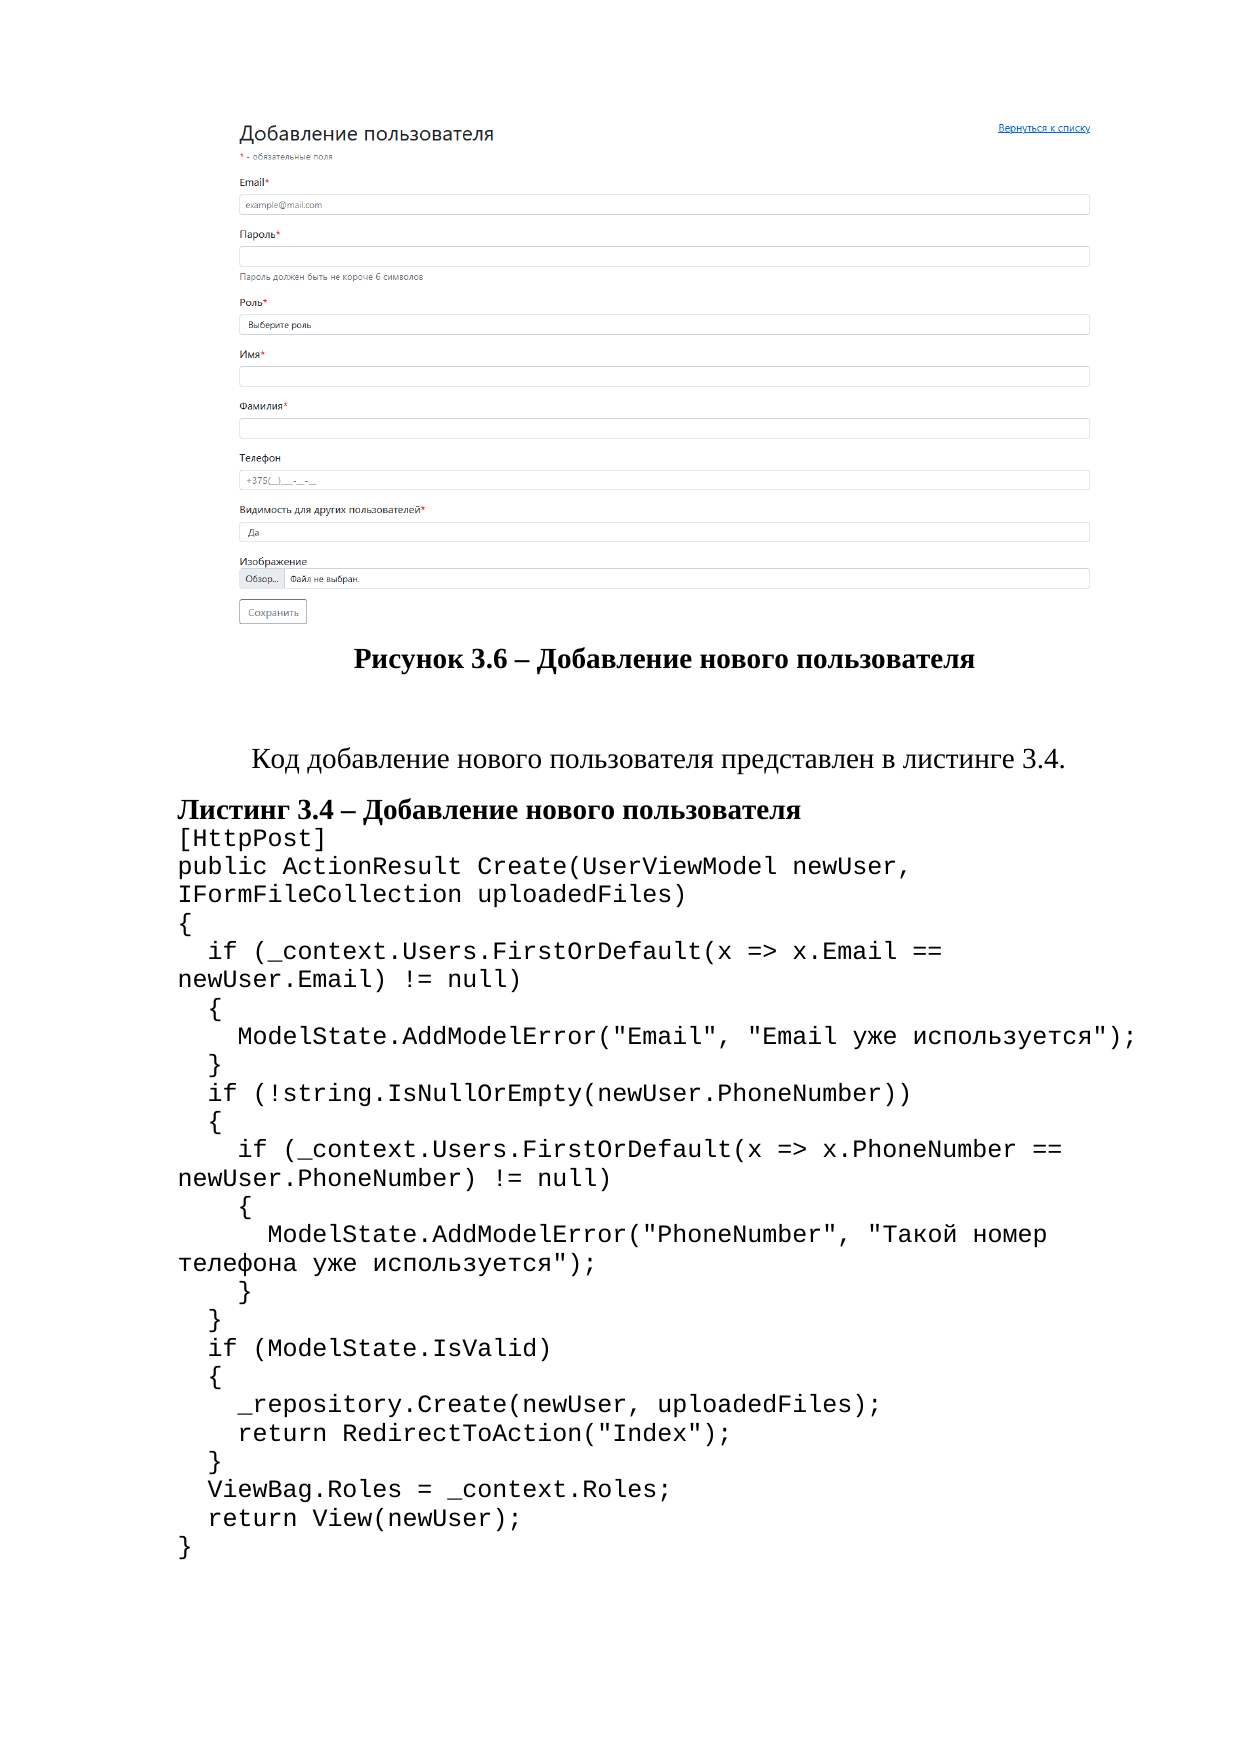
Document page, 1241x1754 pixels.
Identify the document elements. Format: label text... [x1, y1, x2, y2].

text } [177, 1534, 1152, 1562]
text } [177, 1279, 1152, 1307]
text return RedirectToAction("Index"); [177, 1420, 1152, 1449]
text public ActionResult Create(UserViewModel newUser, IFormFileCollection uploadedFiles) [177, 854, 1152, 910]
text Код добавление нового пользователя представлен в листинге 3.4. [177, 742, 1152, 775]
text ModelState.AddModelError("Email", "Email уже используется"); [177, 1024, 1152, 1052]
text } [177, 1052, 1152, 1080]
text Рисунок 3.6 – Добавление нового пользователя [177, 641, 1152, 674]
picture [234, 118, 1095, 627]
text ModelState.AddModelError("PhoneNumber", "Такой номер телефона уже используется"); [177, 1222, 1152, 1279]
text [HttpPost] [177, 825, 1152, 854]
text } [177, 1307, 1152, 1335]
text if (_context.Users.FirstOrDefault(x => x.PhoneNumber == newUser.PhoneNumber) != null) [177, 1137, 1152, 1194]
text if (ModelState.IsValid) [177, 1335, 1152, 1364]
text ViewBag.Roles = _context.Roles; [177, 1477, 1152, 1505]
text { [177, 1194, 1152, 1222]
text if (!string.IsNullOrEmpty(newUser.PhoneNumber)) [177, 1080, 1152, 1109]
text return View(newUser); [177, 1505, 1152, 1534]
text { [177, 910, 1152, 939]
text { [177, 1364, 1152, 1392]
text if (_context.Users.FirstOrDefault(x => x.Email == newUser.Email) != null) [177, 939, 1152, 995]
text } [177, 1449, 1152, 1477]
text { [177, 1109, 1152, 1137]
text { [177, 995, 1152, 1024]
text Листинг 3.4 – Добавление нового пользователя [177, 792, 1152, 825]
text _repository.Create(newUser, uploadedFiles); [177, 1392, 1152, 1420]
